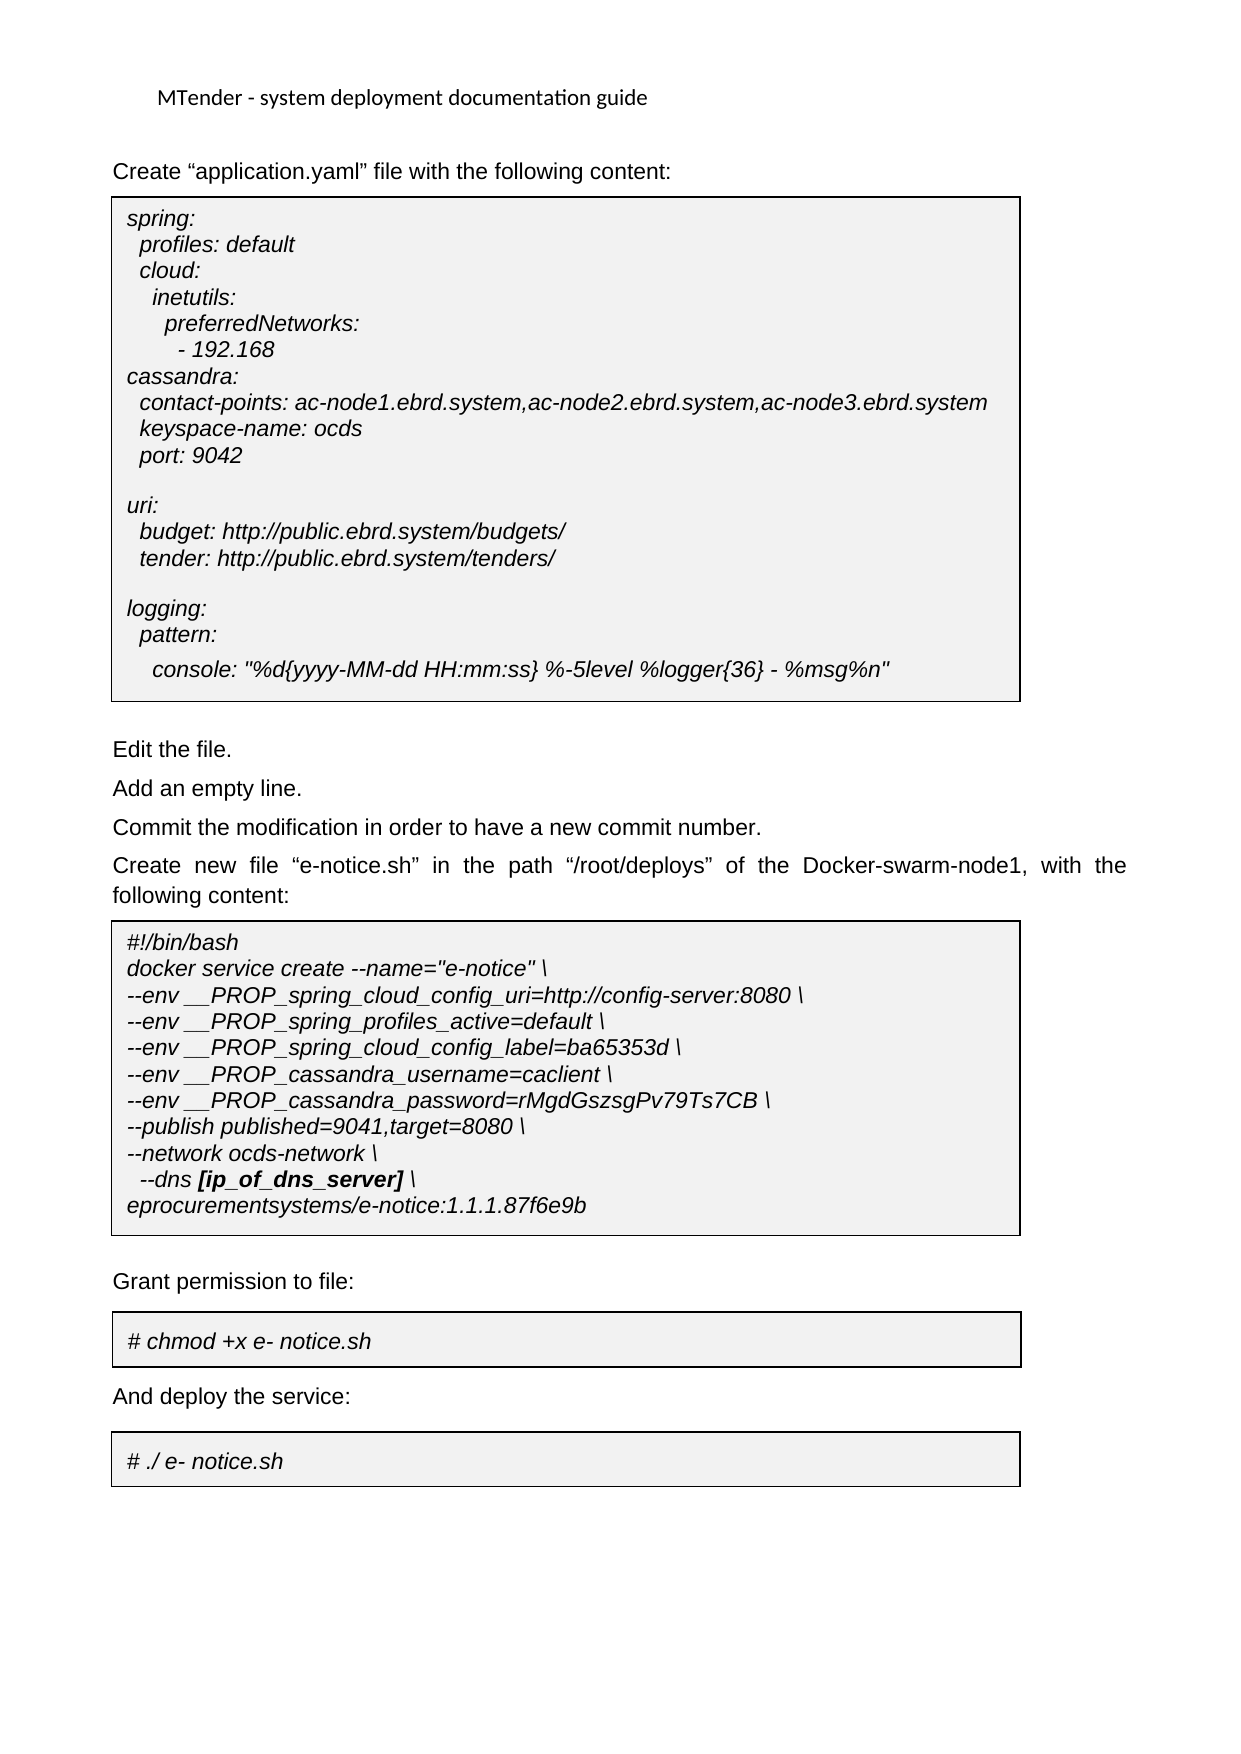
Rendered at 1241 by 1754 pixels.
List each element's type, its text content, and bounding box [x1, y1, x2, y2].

text Grant permission to file: [112, 1268, 1128, 1294]
text Create new file “e-notice.sh” in the path “/root/deploys” of the Docker-swarm-node1, with the following content: [112, 852, 1128, 909]
text And deploy the service: [112, 1383, 1128, 1410]
text Commit the modification in order to have a new commit number. [112, 813, 1128, 840]
text Add an empty line. [112, 775, 1128, 801]
text Edit the file. [112, 736, 1128, 763]
text Create “application.yaml” file with the following content: [112, 158, 1128, 185]
